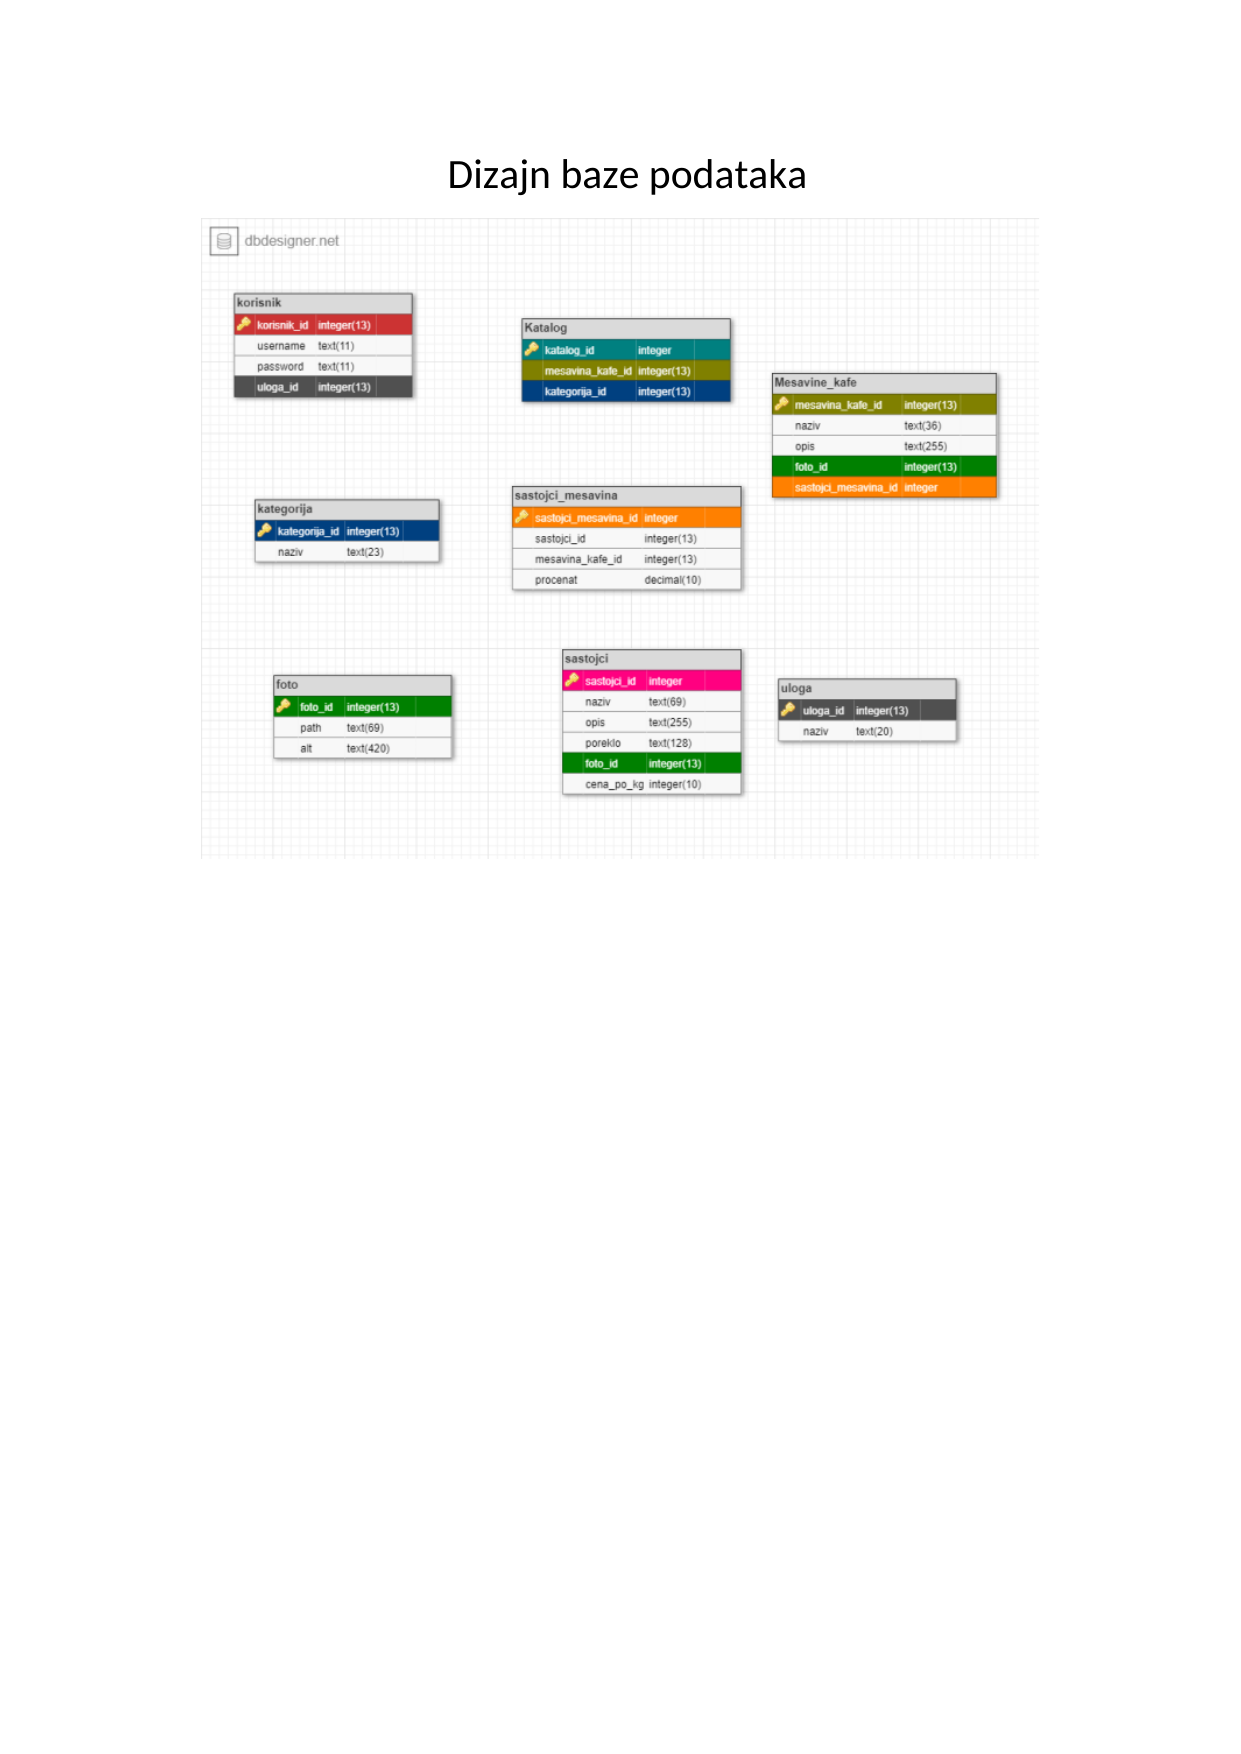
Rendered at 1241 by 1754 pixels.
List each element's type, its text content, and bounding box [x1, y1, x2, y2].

picture [201, 218, 1040, 859]
subtitle Dizajn baze podataka [150, 148, 1105, 199]
